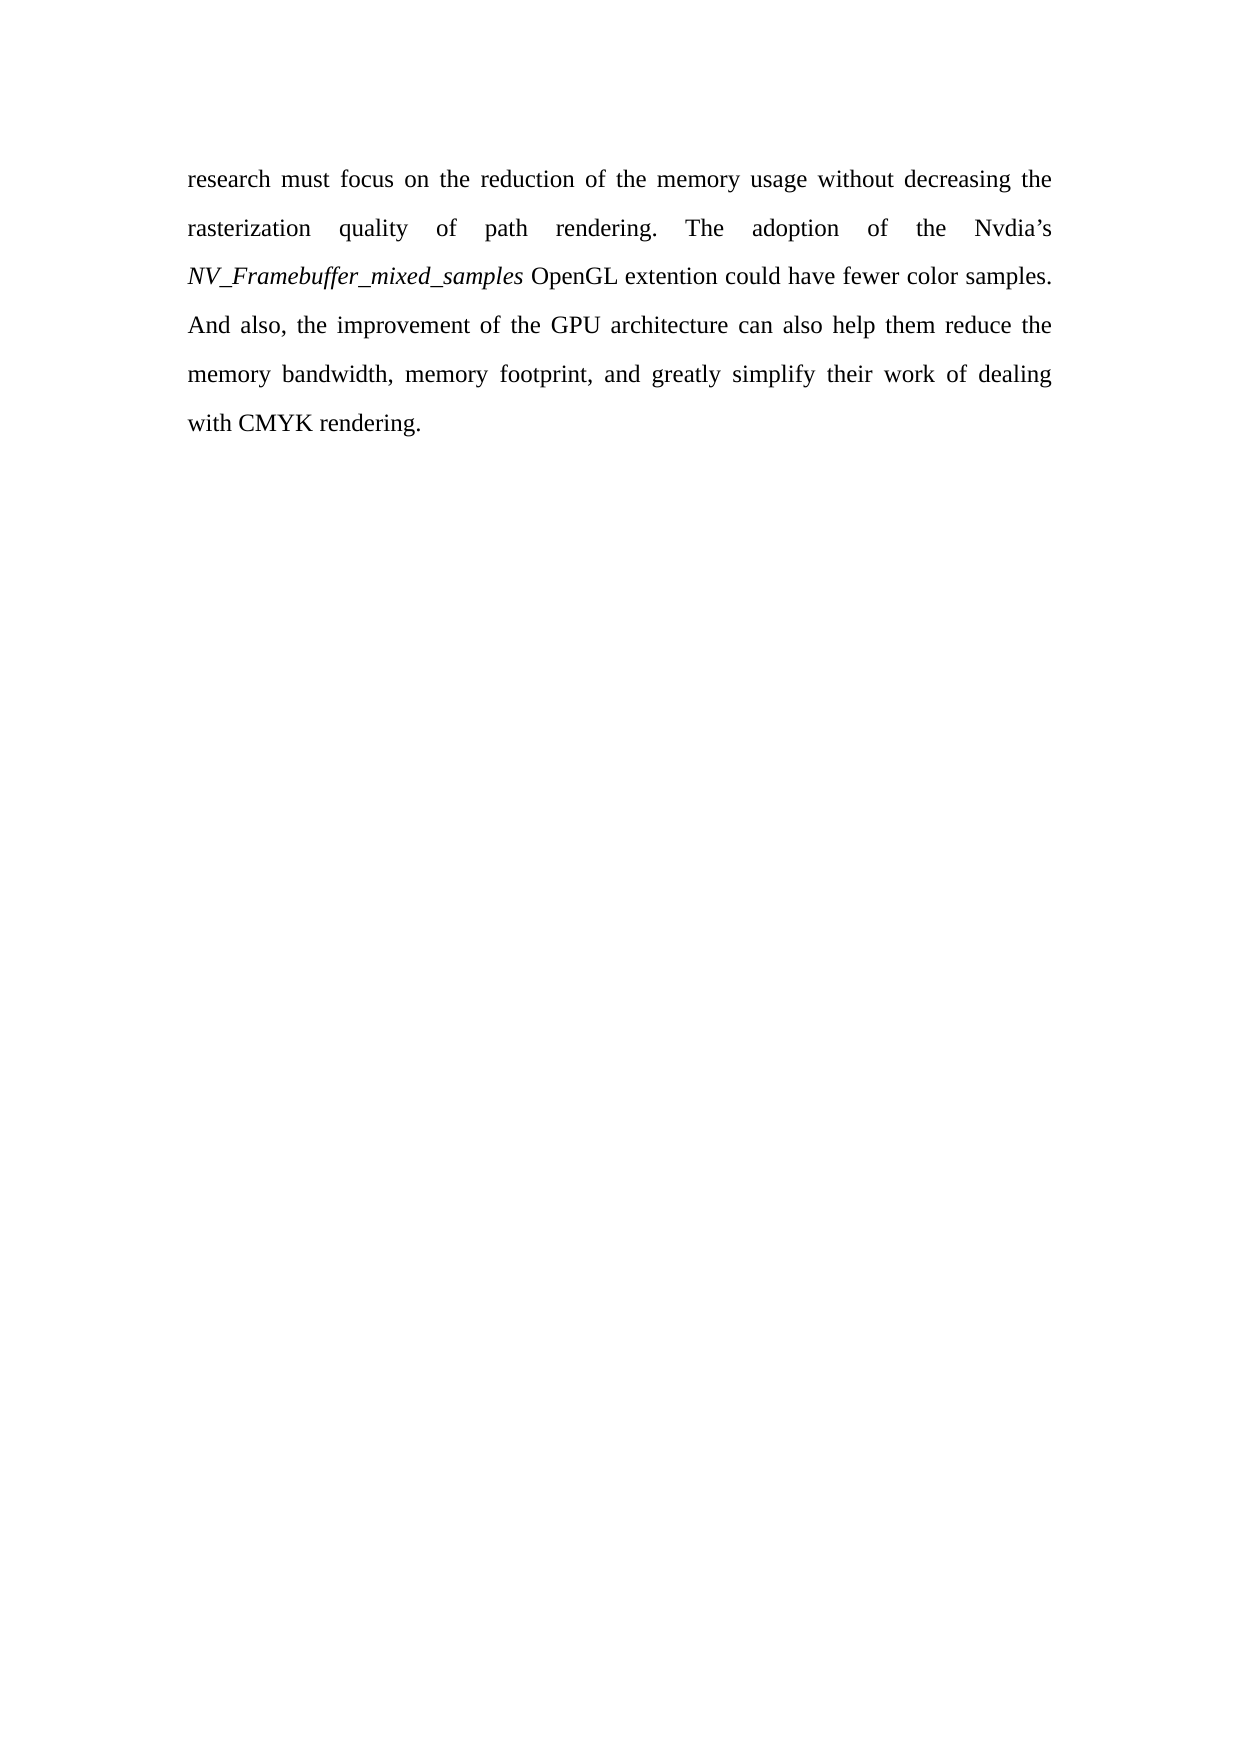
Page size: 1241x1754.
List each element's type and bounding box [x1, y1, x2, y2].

text [187, 162, 1053, 438]
